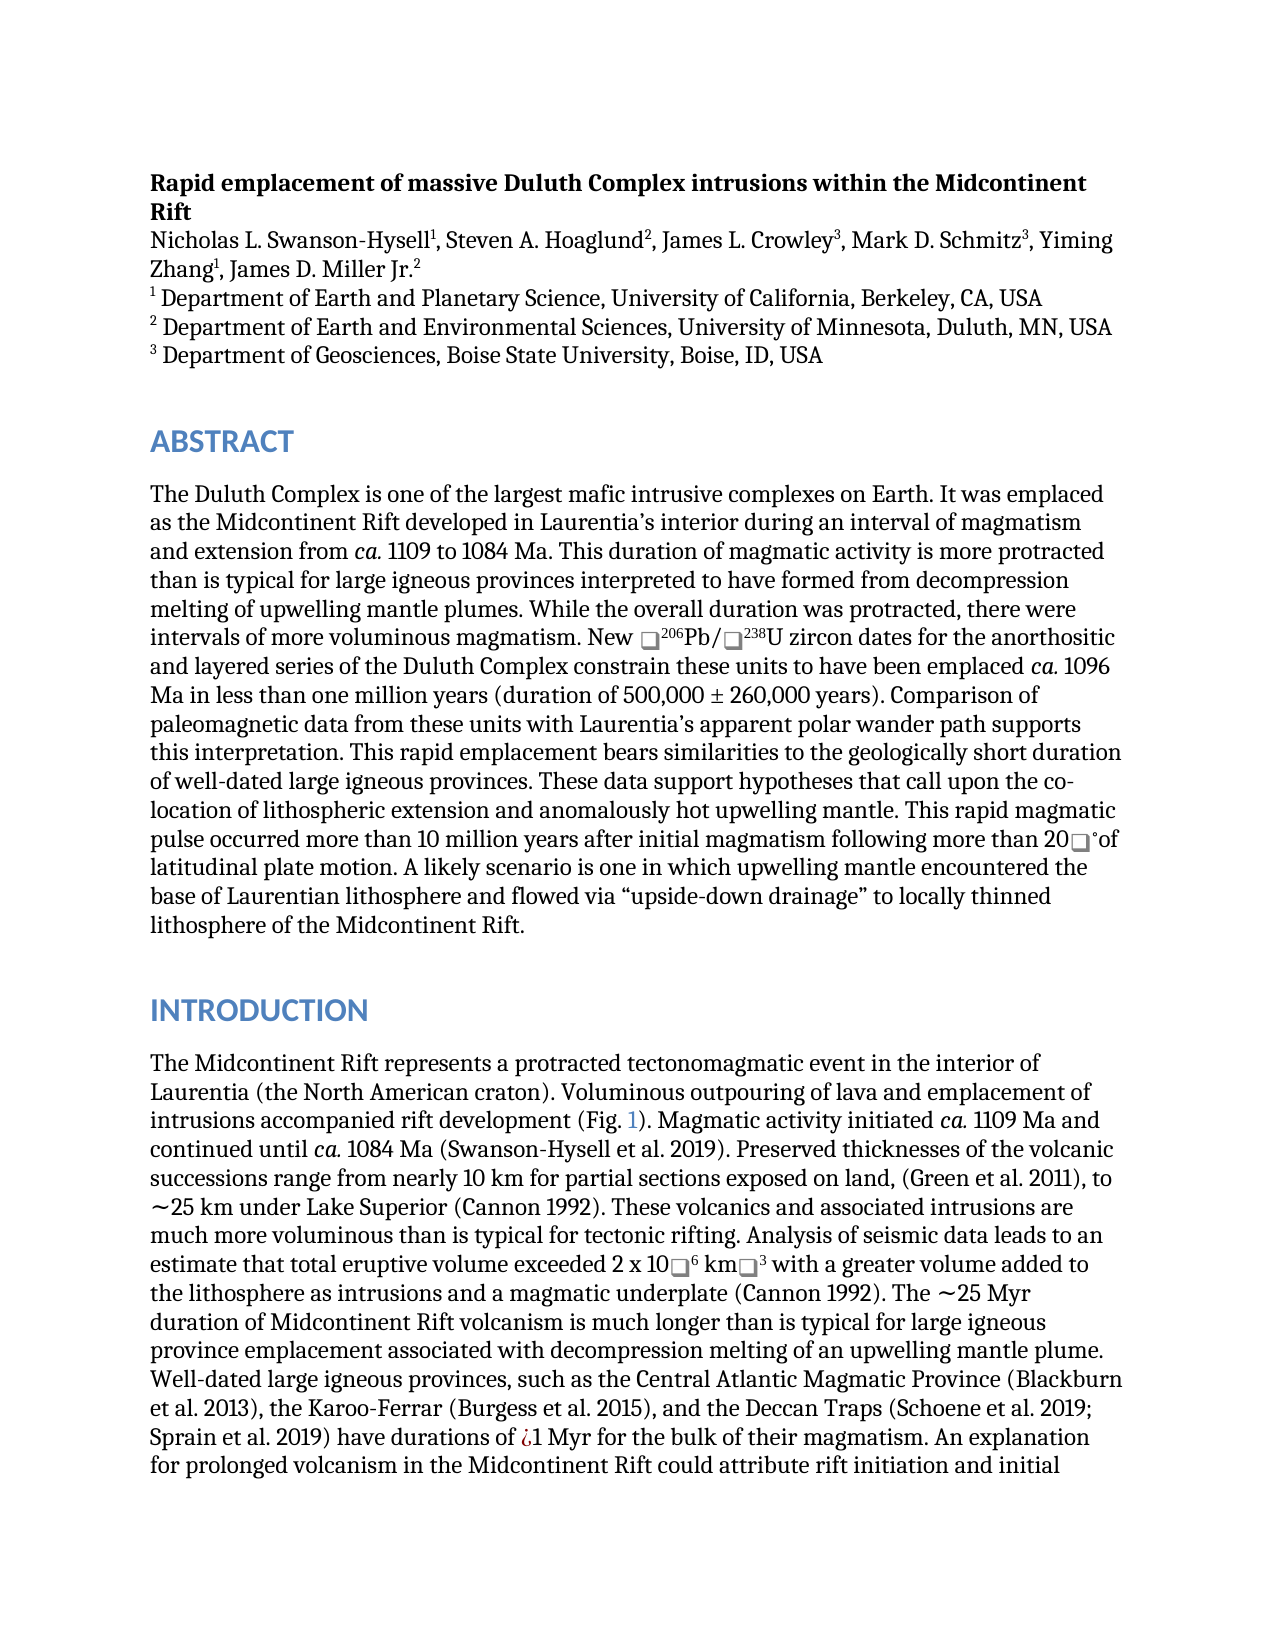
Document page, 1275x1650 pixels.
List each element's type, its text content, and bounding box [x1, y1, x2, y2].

subtitle ABSTRACT [150, 420, 1125, 461]
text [150, 1049, 1125, 1480]
text The Duluth Complex is one of the largest mafic intrusive complexes on Earth. It was emplaced as the Midcontinent Rift developed in Laurentia’s interior during an interval of magmatism and extension from ca. 1109 to 1084 Ma. This duration of magmatic activity is more protracted than is typical for large igneous provinces interpreted to have formed from decompression melting of upwelling mantle plumes. While the overall duration was protracted, there were intervals of more voluminous magmatism. New Pb/U zircon dates for the anorthositic and layered series of the Duluth Complex constrain these units to have been emplaced ca. 1096 Ma in less than one million years (duration of 500,000 260,000 years). Comparison of paleomagnetic data from these units with Laurentia’s apparent polar wander path supports this interpretation. This rapid emplacement bears similarities to the geologically short duration of well-dated large igneous provinces. These data support hypotheses that call upon the co-location of lithospheric extension and anomalously hot upwelling mantle. This rapid magmatic pulse occurred more than 10 million years after initial magmatism following more than 20of latitudinal plate motion. A likely scenario is one in which upwelling mantle encountered the base of Laurentian lithosphere and flowed via “upside-down drainage” to locally thinned lithosphere of the Midcontinent Rift. [150, 479, 1125, 939]
subtitle INTRODUCTION [150, 989, 1125, 1030]
text Rapid emplacement of massive Duluth Complex intrusions within the Midcontinent Rift Nicholas L. Swanson-Hysell1, Steven A. Hoaglund2, James L. Crowley3, Mark D. Schmitz3, Yiming Zhang1, James D. Miller Jr.2 1 Department of Earth and Planetary Science, University of California, Berkeley, CA, USA 2 Department of Earth and Environmental Sciences, University of Minnesota, Duluth, MN, USA 3 Department of Geosciences, Boise State University, Boise, ID, USA [150, 169, 1125, 370]
